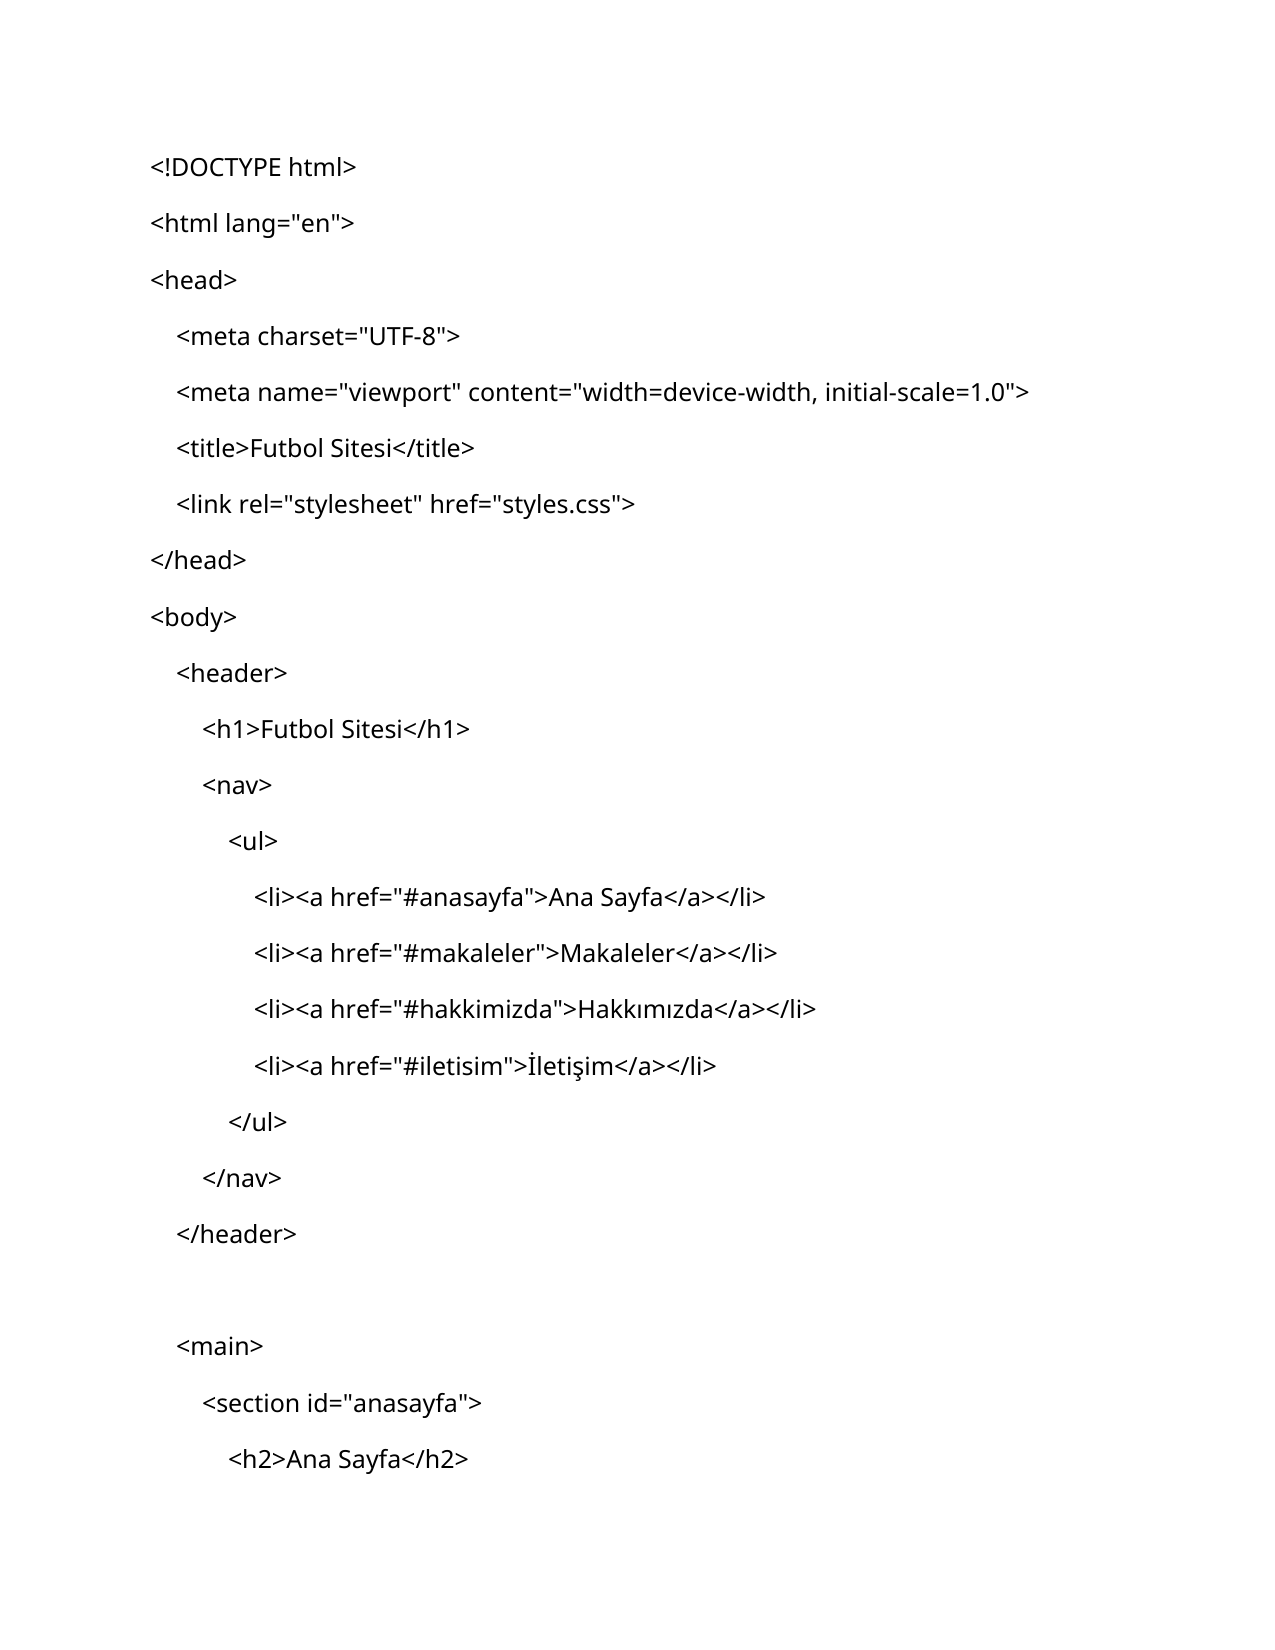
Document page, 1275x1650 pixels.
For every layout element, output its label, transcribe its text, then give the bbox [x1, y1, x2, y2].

text <ul> [150, 824, 1125, 858]
text <link rel="stylesheet" href="styles.css"> [150, 487, 1125, 521]
text <nav> [150, 768, 1125, 802]
text <li><a href="#iletisim">İletişim</a></li> [150, 1048, 1125, 1082]
text <meta charset="UTF-8"> [150, 318, 1125, 352]
text </ul> [150, 1104, 1125, 1138]
text </header> [150, 1217, 1125, 1251]
text </head> [150, 543, 1125, 577]
text <body> [150, 599, 1125, 633]
text <section id="anasayfa"> [150, 1385, 1125, 1419]
text <meta name="viewport" content="width=device-width, initial-scale=1.0"> [150, 374, 1125, 409]
text <li><a href="#makaleler">Makaleler</a></li> [150, 936, 1125, 970]
text <head> [150, 262, 1125, 296]
text <!DOCTYPE html> [150, 150, 1125, 184]
text <title>Futbol Sitesi</title> [150, 431, 1125, 465]
text <li><a href="#anasayfa">Ana Sayfa</a></li> [150, 880, 1125, 914]
text <main> [150, 1329, 1125, 1363]
text <h1>Futbol Sitesi</h1> [150, 711, 1125, 746]
text <h2>Ana Sayfa</h2> [150, 1441, 1125, 1475]
text <header> [150, 655, 1125, 689]
text </nav> [150, 1161, 1125, 1195]
text <li><a href="#hakkimizda">Hakkımızda</a></li> [150, 992, 1125, 1026]
text <html lang="en"> [150, 206, 1125, 240]
